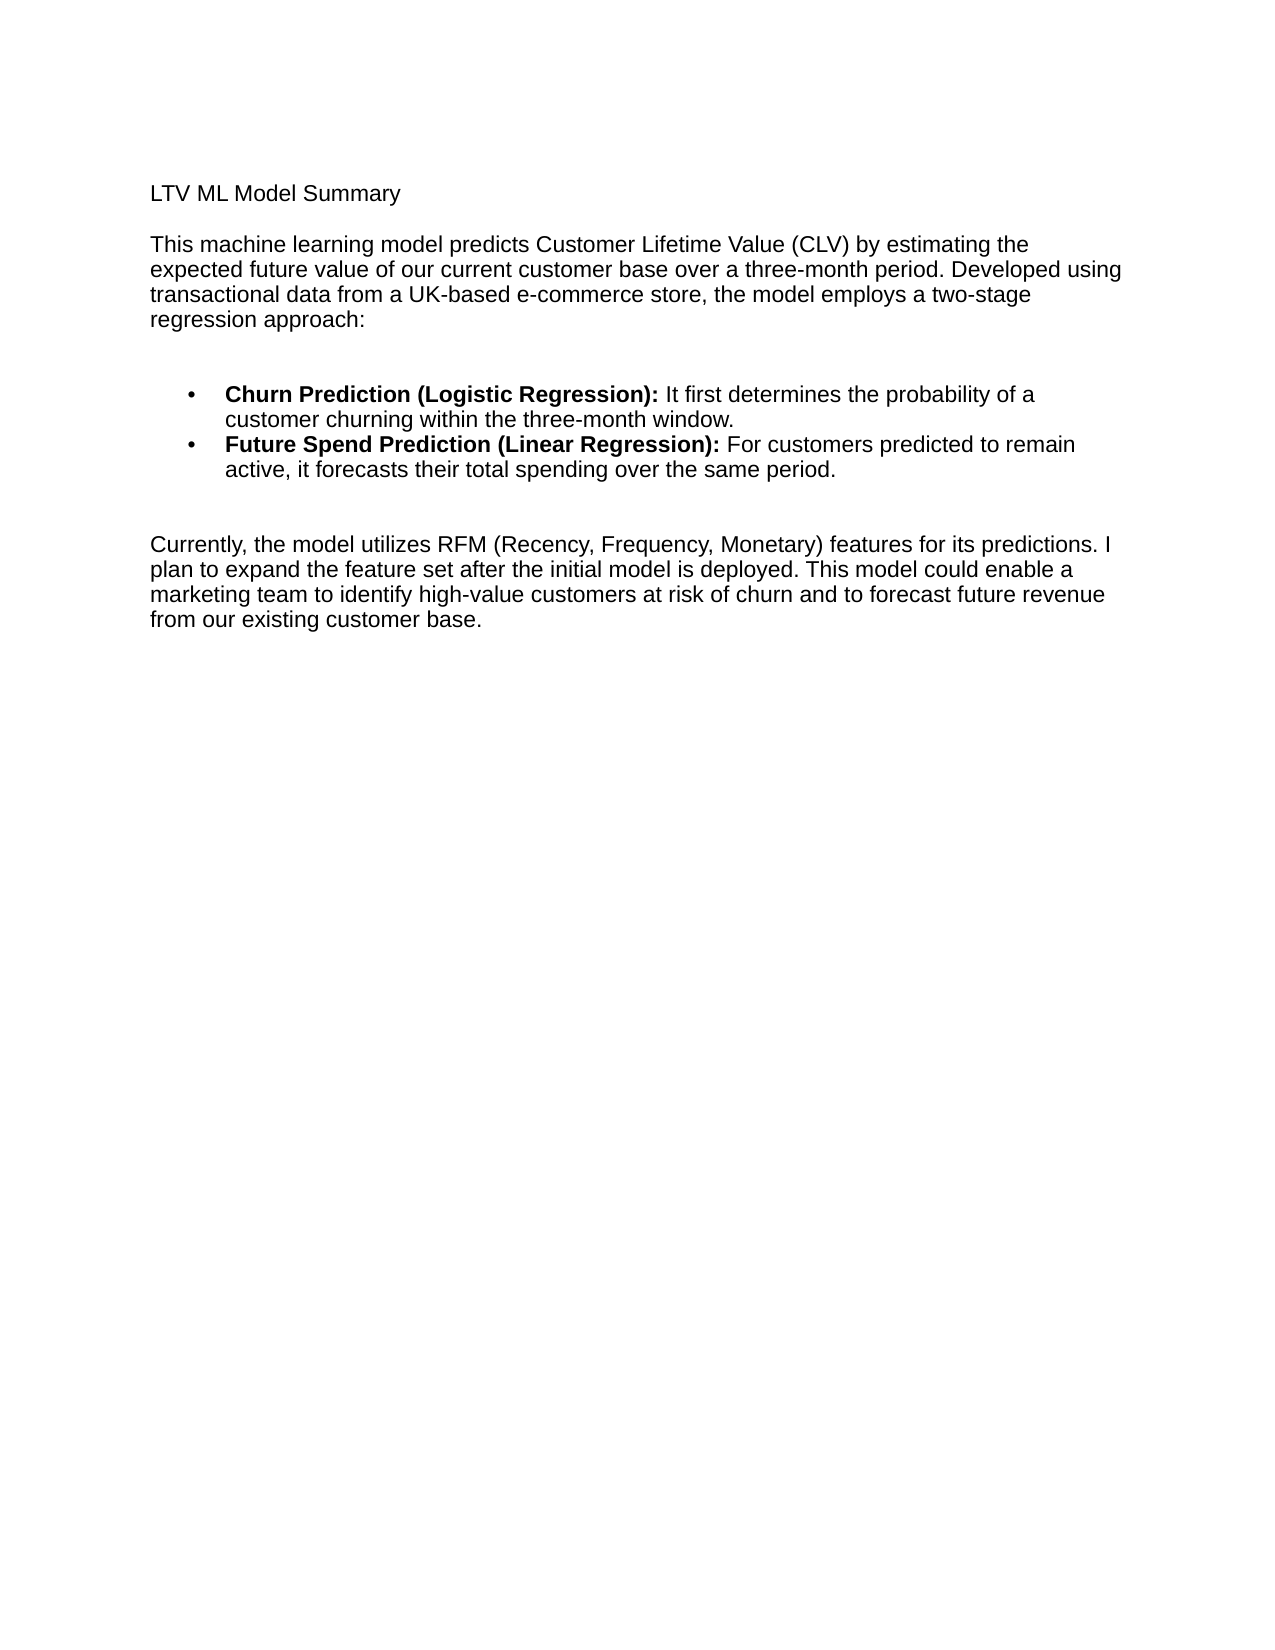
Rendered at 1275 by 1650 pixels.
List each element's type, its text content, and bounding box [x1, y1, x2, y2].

text This machine learning model predicts Customer Lifetime Value (CLV) by estimating the expected future value of our current customer base over a three-month period. Developed using transactional data from a UK-based e-commerce store, the model employs a two-stage regression approach: [150, 232, 1125, 332]
text Currently, the model utilizes RFM (Recency, Frequency, Monetary) features for its predictions. I plan to expand the feature set after the initial model is deployed. This model could enable a marketing team to identify high-value customers at risk of churn and to forecast future revenue from our existing customer base. [150, 532, 1125, 632]
text LTV ML Model Summary [150, 179, 1125, 207]
list Churn Prediction (Logistic Regression): It first determines the probability of a customer churning within the three-month window. [187, 382, 1125, 432]
list Future Spend Prediction (Linear Regression): For customers predicted to remain active, it forecasts their total spending over the same period. [187, 432, 1125, 482]
